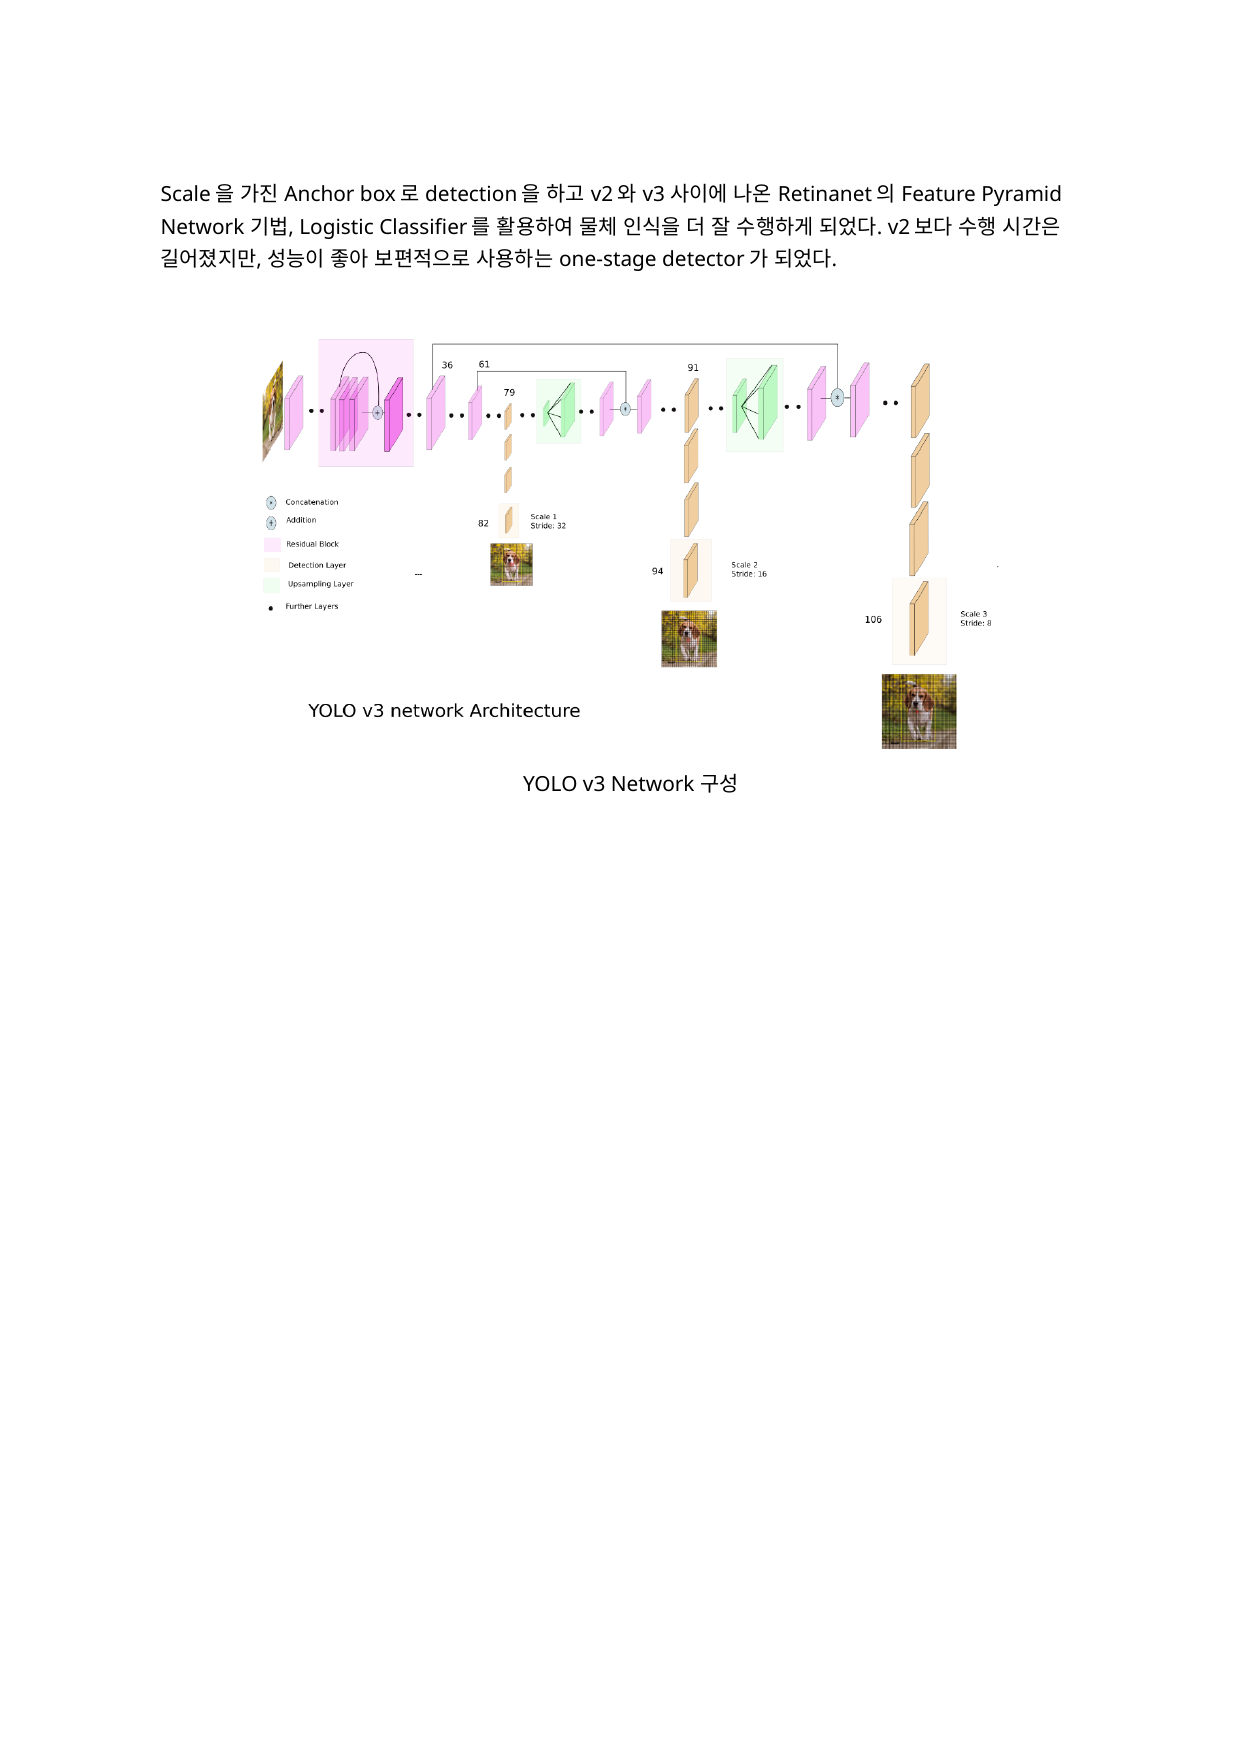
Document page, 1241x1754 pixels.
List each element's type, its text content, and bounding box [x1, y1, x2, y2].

picture [262, 339, 999, 749]
text YOLO v3 Network 구성 [700, 767, 1090, 798]
text YOLO v3 Network 구성 [150, 767, 700, 798]
